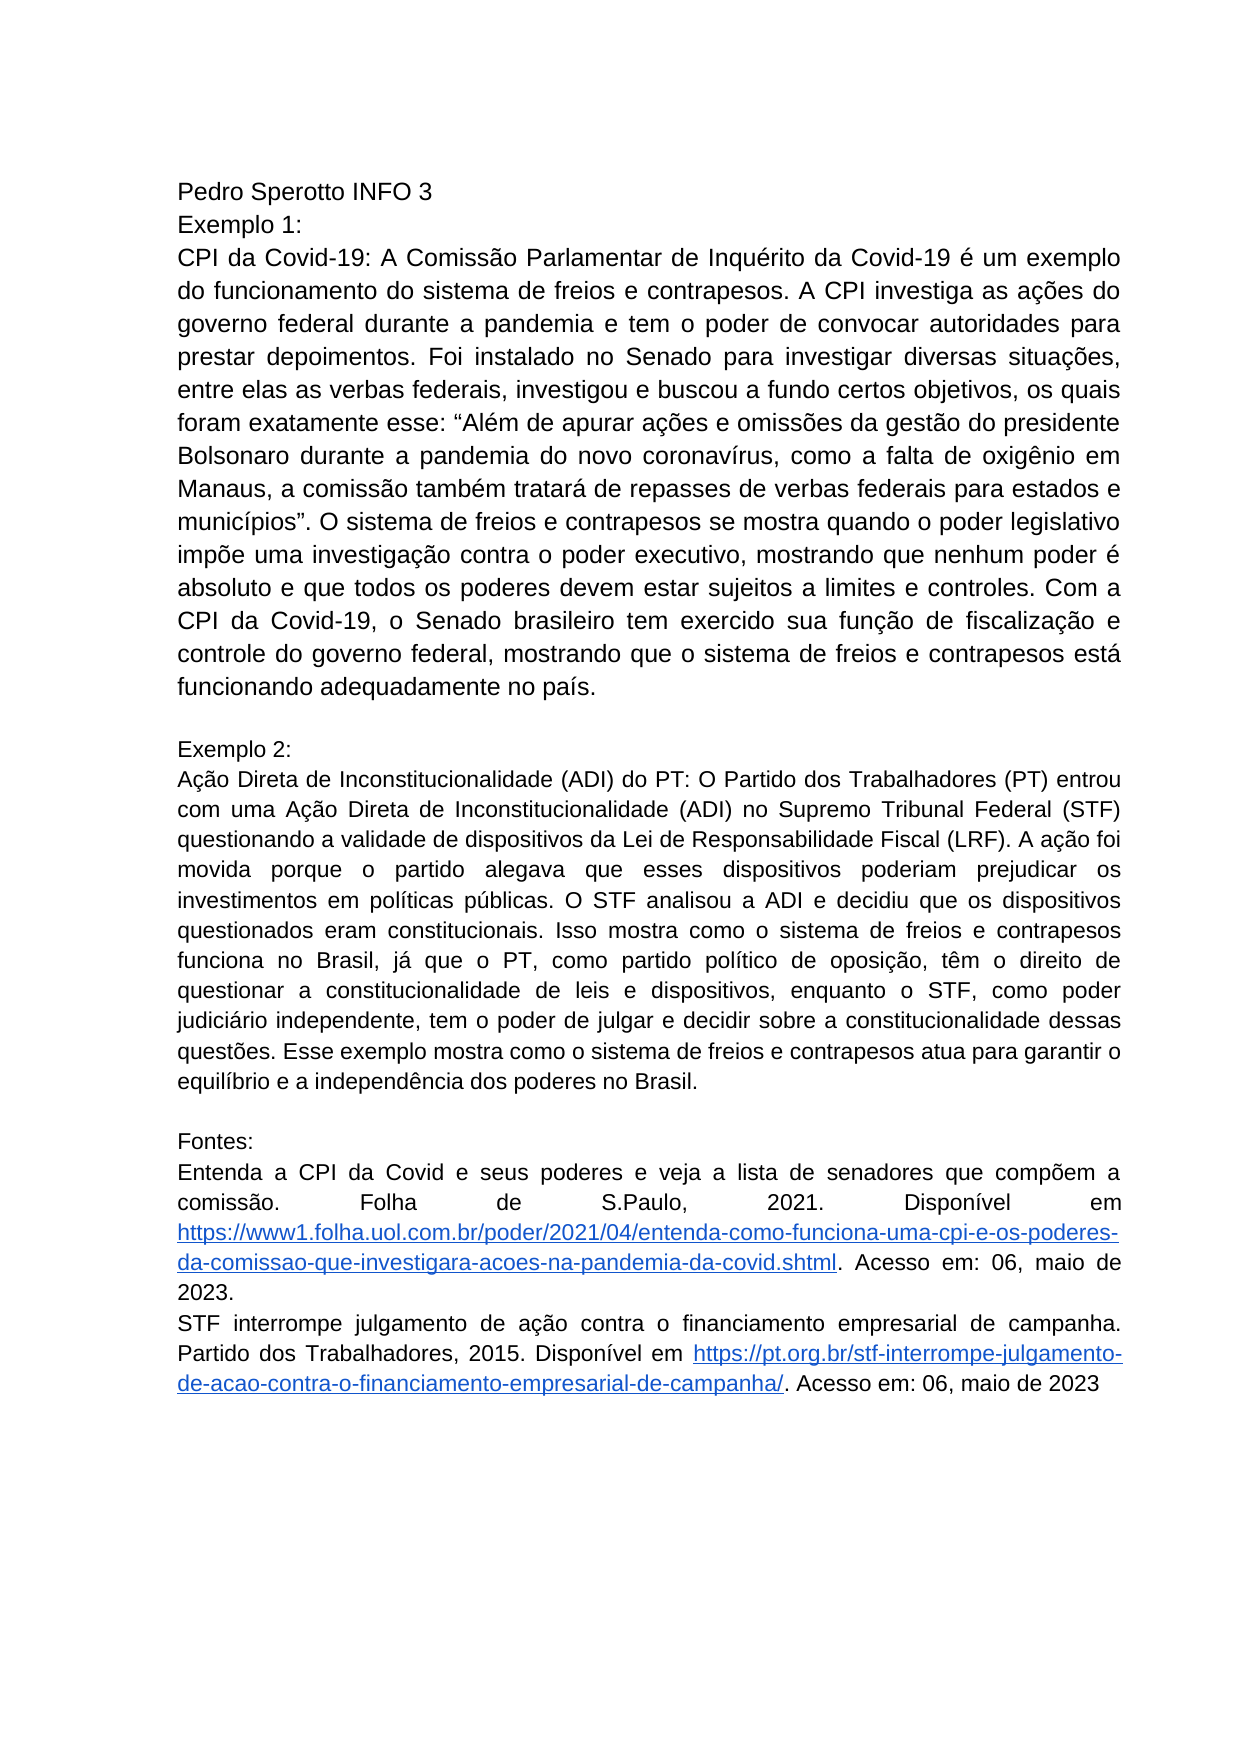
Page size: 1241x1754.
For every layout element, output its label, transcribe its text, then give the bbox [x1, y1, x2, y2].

text STF interrompe julgamento de ação contra o financiamento empresarial de campanha. Partido dos Trabalhadores, 2015. Disponível em https://pt.org.br/stf-interrompe-julgamento-de-acao-contra-o-financiamento-empresarial-de-campanha/. Acesso em: 06, maio de 2023 [177, 1309, 1122, 1396]
text Fontes: [177, 1128, 1122, 1155]
text Exemplo 1: [177, 210, 1122, 239]
text CPI da Covid-19: A Comissão Parlamentar de Inquérito da Covid-19 é um exemplo do funcionamento do sistema de freios e contrapesos. A CPI investiga as ações do governo federal durante a pandemia e tem o poder de convocar autoridades para prestar depoimentos. Foi instalado no Senado para investigar diversas situações, entre elas as verbas federais, investigou e buscou a fundo certos objetivos, os quais foram exatamente esse: “Além de apurar ações e omissões da gestão do presidente Bolsonaro durante a pandemia do novo coronavírus, como a falta de oxigênio em Manaus, a comissão também tratará de repasses de verbas federais para estados e municípios”. O sistema de freios e contrapesos se mostra quando o poder legislativo impõe uma investigação contra o poder executivo, mostrando que nenhum poder é absoluto e que todos os poderes devem estar sujeitos a limites e controles. Com a CPI da Covid-19, o Senado brasileiro tem exercido sua função de fiscalização e controle do governo federal, mostrando que o sistema de freios e contrapesos está funcionando adequadamente no país. [177, 243, 1122, 701]
text Ação Direta de Inconstitucionalidade (ADI) do PT: O Partido dos Trabalhadores (PT) entrou com uma Ação Direta de Inconstitucionalidade (ADI) no Supremo Tribunal Federal (STF) questionando a validade de dispositivos da Lei de Responsabilidade Fiscal (LRF). A ação foi movida porque o partido alegava que esses dispositivos poderiam prejudicar os investimentos em políticas públicas. O STF analisou a ADI e decidiu que os dispositivos questionados eram constitucionais. Isso mostra como o sistema de freios e contrapesos funciona no Brasil, já que o PT, como partido político de oposição, têm o direito de questionar a constitucionalidade de leis e dispositivos, enquanto o STF, como poder judiciário independente, tem o poder de julgar e decidir sobre a constitucionalidade dessas questões. Esse exemplo mostra como o sistema de freios e contrapesos atua para garantir o equilíbrio e a independência dos poderes no Brasil. [177, 766, 1122, 1094]
text Exemplo 2: [177, 736, 1122, 762]
text Pedro Sperotto INFO 3 [177, 177, 1122, 206]
text Entenda a CPI da Covid e seus poderes e veja a lista de senadores que compõem a comissão. Folha de S.Paulo, 2021. Disponível em https://www1.folha.uol.com.br/poder/2021/04/entenda-como-funciona-uma-cpi-e-os-poderes-da-comissao-que-investigara-acoes-na-pandemia-da-covid.shtml. Acesso em: 06, maio de 2023. [177, 1158, 1122, 1306]
